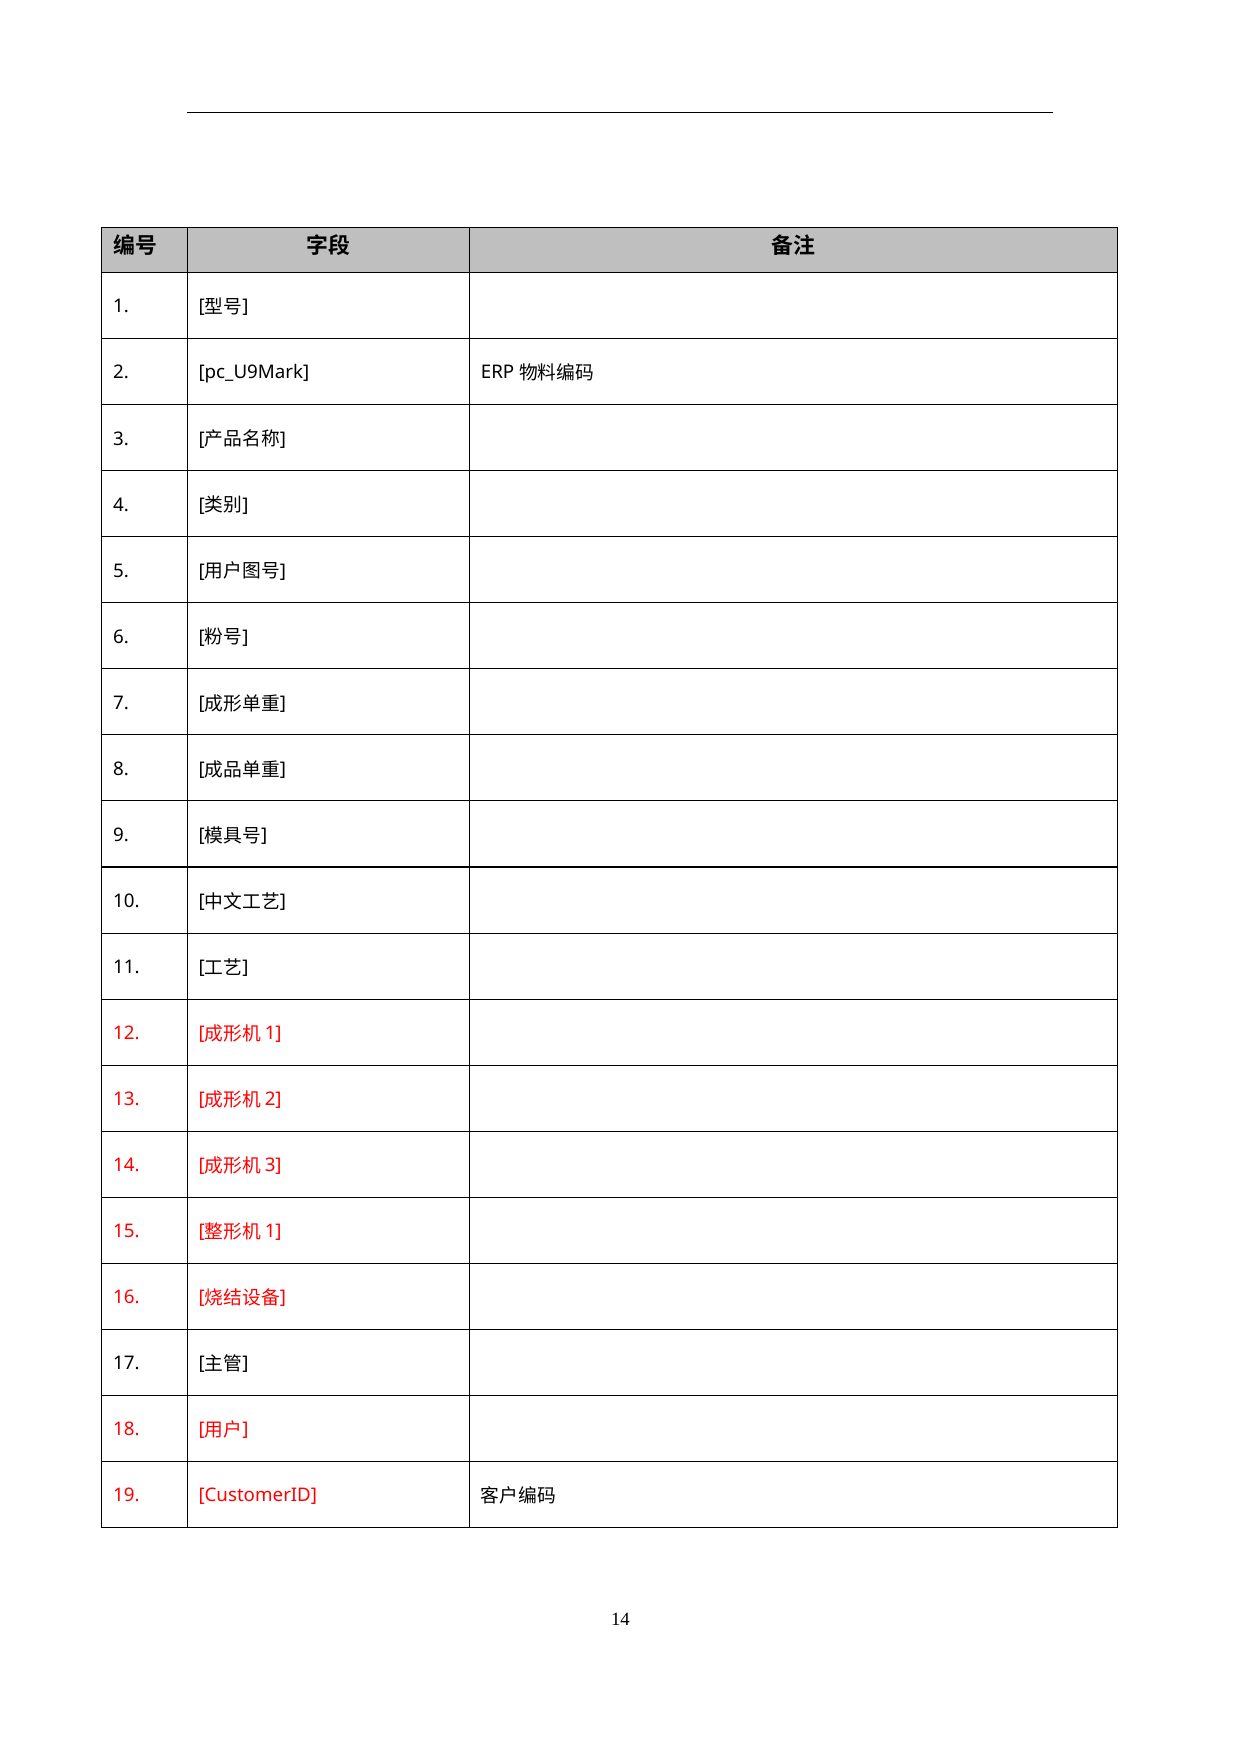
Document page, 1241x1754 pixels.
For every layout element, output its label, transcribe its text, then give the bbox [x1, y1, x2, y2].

table_cell [470, 735, 1117, 800]
table_cell [烧结设备] [188, 1264, 469, 1329]
table_cell [470, 603, 1117, 668]
table_cell [470, 1264, 1117, 1329]
table_cell [CustomerID] [188, 1462, 469, 1527]
table_cell [102, 1132, 187, 1197]
table_cell [102, 868, 187, 932]
table_cell [成形机1] [188, 1000, 469, 1064]
table_header 字段 [188, 228, 469, 272]
table_cell [102, 273, 187, 338]
table_cell [类别] [188, 471, 469, 536]
table_cell [成形单重] [188, 669, 469, 734]
table_cell [用户] [188, 1396, 469, 1461]
table_cell [470, 273, 1117, 338]
table_cell [型号] [188, 273, 469, 338]
table_cell [工艺] [188, 934, 469, 998]
table_cell ERP 物料编码 [470, 339, 1117, 404]
table_cell [中文工艺] [188, 868, 469, 932]
table_cell [470, 405, 1117, 470]
table_cell [102, 603, 187, 668]
table_cell [102, 339, 187, 404]
table_header 备注 [470, 228, 1117, 272]
table_cell [102, 1000, 187, 1064]
table_cell [102, 537, 187, 602]
table_cell [102, 1462, 187, 1527]
table_cell [102, 801, 187, 866]
table_cell [102, 1330, 187, 1395]
table_cell [470, 471, 1117, 536]
table_cell [102, 1396, 187, 1461]
table_cell [整形机1] [188, 1198, 469, 1263]
table_cell [成品单重] [188, 735, 469, 800]
table_cell [成形机3] [188, 1132, 469, 1197]
table_cell [470, 1396, 1117, 1461]
table_cell [470, 1066, 1117, 1131]
table_cell [470, 1198, 1117, 1263]
table_cell [粉号] [188, 603, 469, 668]
table_cell [470, 1330, 1117, 1395]
table_cell [102, 735, 187, 800]
table_cell [470, 868, 1117, 932]
table_cell [主管] [188, 1330, 469, 1395]
table_cell [成形机2] [188, 1066, 469, 1131]
table_cell [102, 405, 187, 470]
table_cell [产品名称] [188, 405, 469, 470]
table_header 编号 [102, 228, 187, 272]
table_cell [470, 669, 1117, 734]
table_cell [pc_U9Mark] [188, 339, 469, 404]
table_cell [102, 1198, 187, 1263]
table_cell [102, 1264, 187, 1329]
table_cell [102, 934, 187, 998]
table_cell 客户编码 [470, 1462, 1117, 1527]
table_cell [用户图号] [188, 537, 469, 602]
table_cell [470, 1132, 1117, 1197]
table_cell [470, 1000, 1117, 1064]
table_cell [102, 471, 187, 536]
table_cell [102, 669, 187, 734]
table_cell [模具号] [188, 801, 469, 866]
table_cell [470, 801, 1117, 866]
table_cell [470, 537, 1117, 602]
table_cell [470, 934, 1117, 998]
table_cell [102, 1066, 187, 1131]
